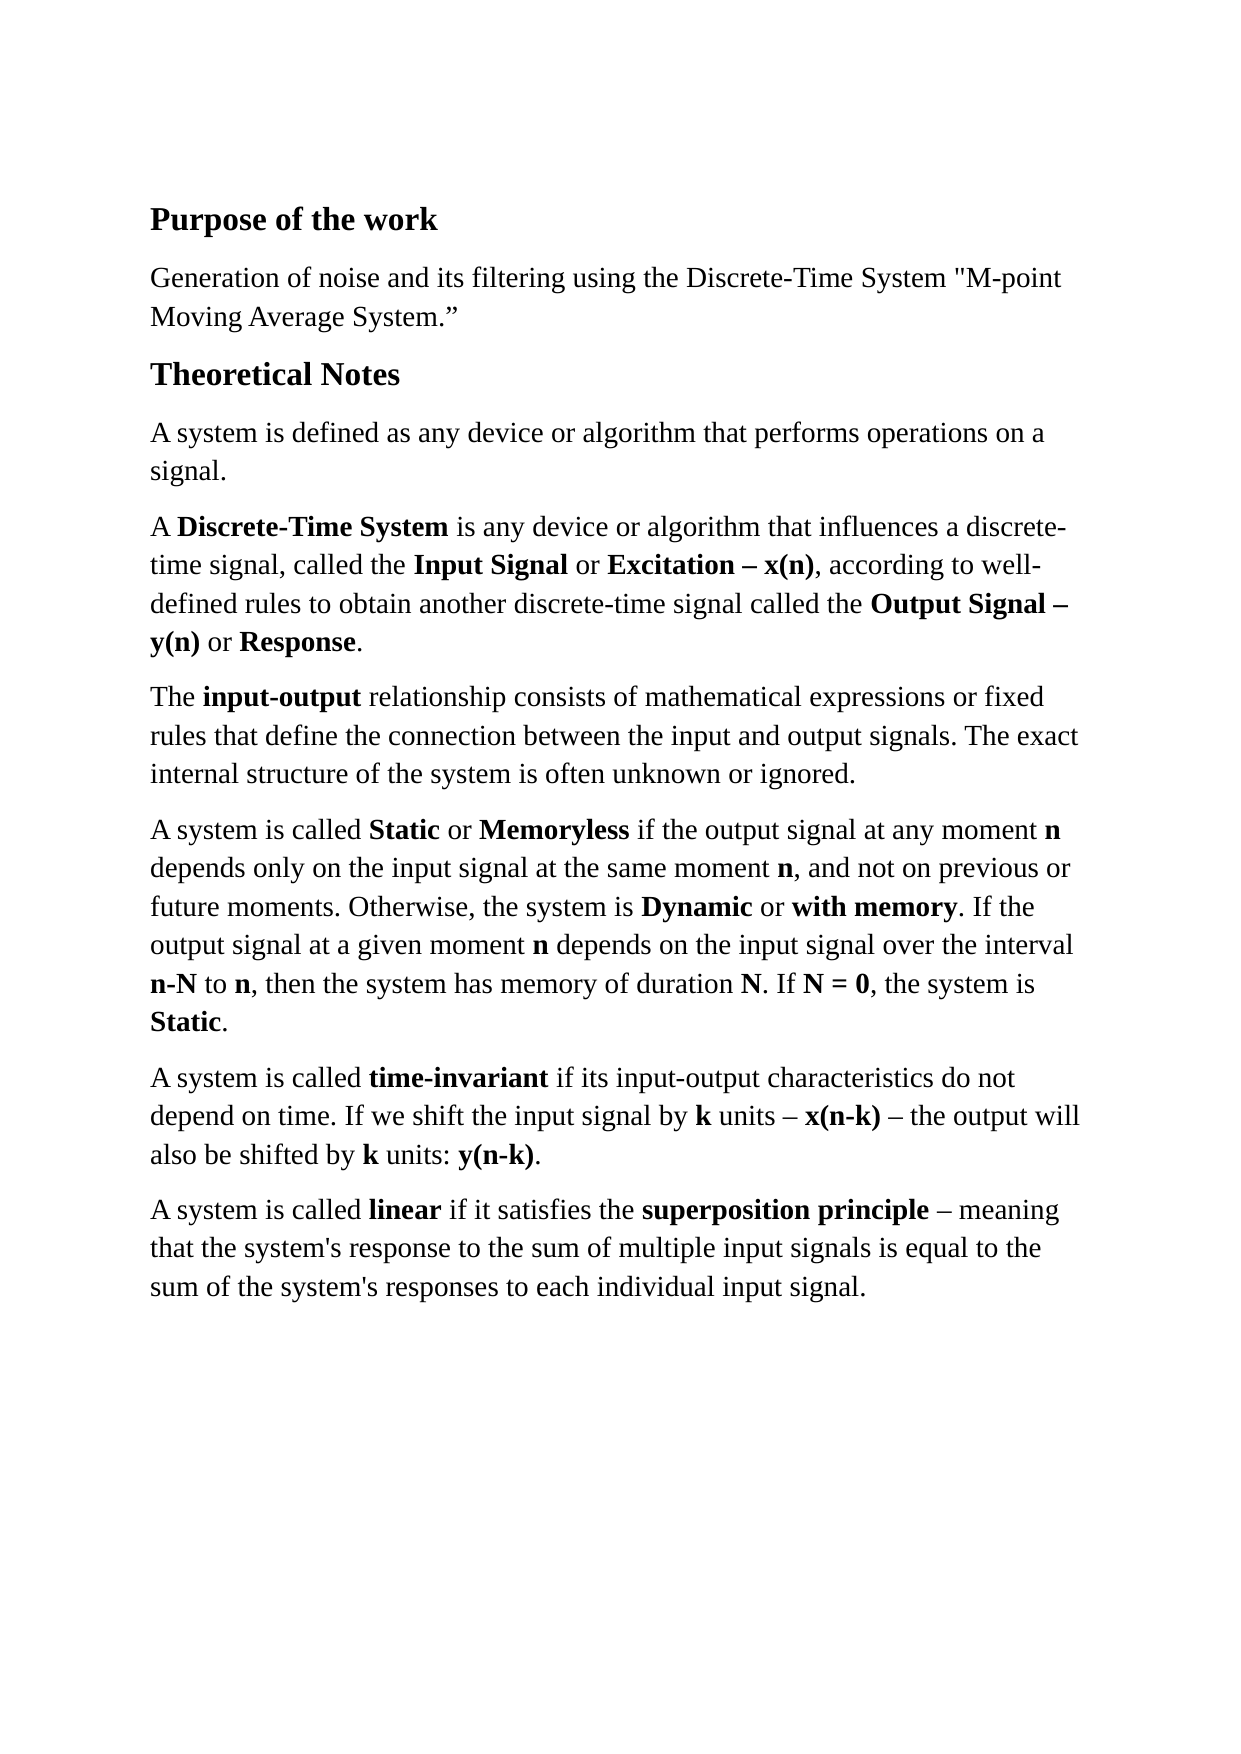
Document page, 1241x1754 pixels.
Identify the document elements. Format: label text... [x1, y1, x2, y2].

text A system is called linear if it satisfies the superposition principle – meaning that the system's response to the sum of multiple input signals is equal to the sum of the system's responses to each individual input signal. [150, 1192, 1090, 1303]
text Generation of noise and its filtering using the Discrete-Time System "M-point Moving Average System.” [150, 260, 1090, 332]
text A system is called time-invariant if its input-output characteristics do not depend on time. If we shift the input signal by k units – x(n-k) – the output will also be shifted by k units: y(n-k). [150, 1060, 1090, 1170]
text The input-output relationship consists of mathematical expressions or fixed rules that define the connection between the input and output signals. The exact internal structure of the system is often unknown or ignored. [150, 679, 1090, 790]
text A system is defined as any device or algorithm that performs operations on a signal. [150, 415, 1090, 487]
text A Discrete-Time System is any device or algorithm that influences a discrete-time signal, called the Input Signal or Excitation – x(n), according to well-defined rules to obtain another discrete-time signal called the Output Signal – y(n) or Response. [150, 509, 1090, 658]
text A system is called Static or Memoryless if the output signal at any moment n depends only on the input signal at the same moment n, and not on previous or future moments. Otherwise, the system is Dynamic or with memory. If the output signal at a given moment n depends on the input signal over the interval n-N to n, then the system has memory of duration N. If N = 0, the system is Static. [150, 812, 1090, 1038]
text Purpose of the work [150, 200, 1090, 238]
text Theoretical Notes [150, 354, 1090, 392]
